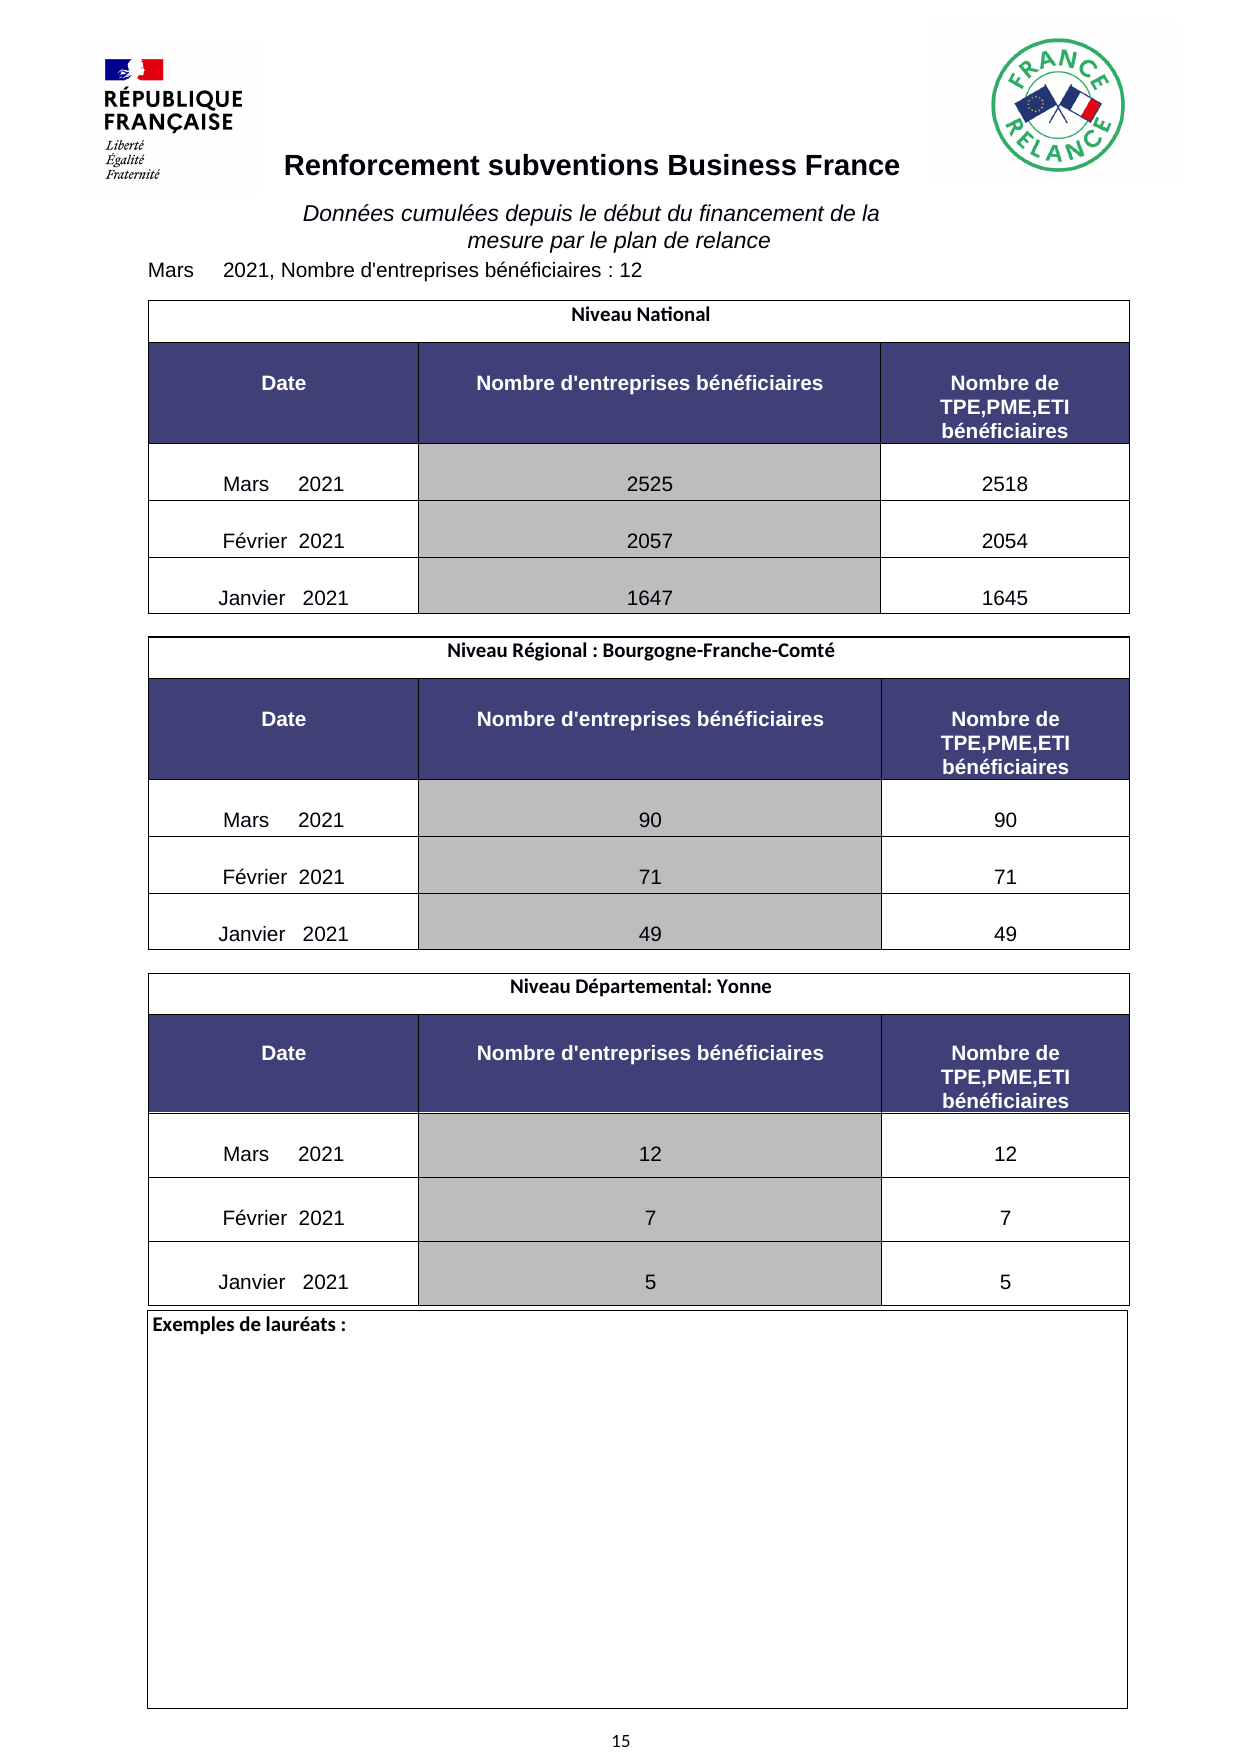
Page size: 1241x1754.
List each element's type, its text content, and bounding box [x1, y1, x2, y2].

table_cell Février 2021 [149, 1178, 418, 1241]
table_cell Janvier 2021 [149, 1242, 418, 1305]
table_cell 71 [419, 837, 881, 893]
table_cell Nombre d'entreprises bénéficiaires [419, 1015, 881, 1112]
text Renforcement subventions Business France [258, 148, 926, 181]
table_cell 5 [882, 1242, 1129, 1305]
table_cell 12 [882, 1114, 1129, 1177]
table_cell Février 2021 [149, 837, 418, 893]
table_cell Mars 2021 [149, 1114, 418, 1177]
table_cell Février 2021 [149, 501, 418, 557]
table_cell Nombre de TPE,PME,ETI bénéficiaires [881, 343, 1129, 443]
table_cell 90 [419, 780, 881, 836]
text Données cumulées depuis le début du financement de la mesure par le plan de relance [148, 200, 1093, 253]
table_cell Date [149, 1015, 418, 1112]
table_cell Nombre de TPE,PME,ETI bénéficiaires [882, 1015, 1129, 1112]
table_header Niveau National [149, 301, 1129, 342]
picture [926, 17, 1182, 185]
table_cell 49 [419, 894, 881, 949]
table_header Niveau Départemental: Yonne [149, 974, 1129, 1014]
table_cell Mars 2021 [149, 780, 418, 836]
table_cell Date [149, 679, 418, 779]
table_header Niveau Régional : Bourgogne-Franche-Comté [149, 638, 1129, 678]
table_cell Janvier 2021 [149, 894, 418, 949]
table_cell Nombre de TPE,PME,ETI bénéficiaires [882, 679, 1129, 779]
table_cell 71 [882, 837, 1129, 893]
table_cell Janvier 2021 [149, 558, 418, 613]
table_cell Mars 2021 [149, 444, 418, 500]
table_cell 2525 [419, 444, 880, 500]
table_cell 12 [419, 1114, 881, 1177]
table_cell 2057 [419, 501, 880, 557]
table_cell 1647 [419, 558, 880, 613]
table_cell 90 [882, 780, 1129, 836]
table_cell Nombre d'entreprises bénéficiaires [419, 343, 880, 443]
table_cell 1645 [881, 558, 1129, 613]
picture [84, 39, 258, 197]
table_cell Date [149, 343, 418, 443]
table_cell 2054 [881, 501, 1129, 557]
table_cell 49 [882, 894, 1129, 949]
table_cell 2518 [881, 444, 1129, 500]
table_cell 7 [419, 1178, 881, 1241]
table_cell 5 [419, 1242, 881, 1305]
table_cell 7 [882, 1178, 1129, 1241]
text Mars 2021, Nombre d'entreprises bénéficiaires : 12 [148, 258, 1093, 282]
table_cell Nombre d'entreprises bénéficiaires [419, 679, 881, 779]
